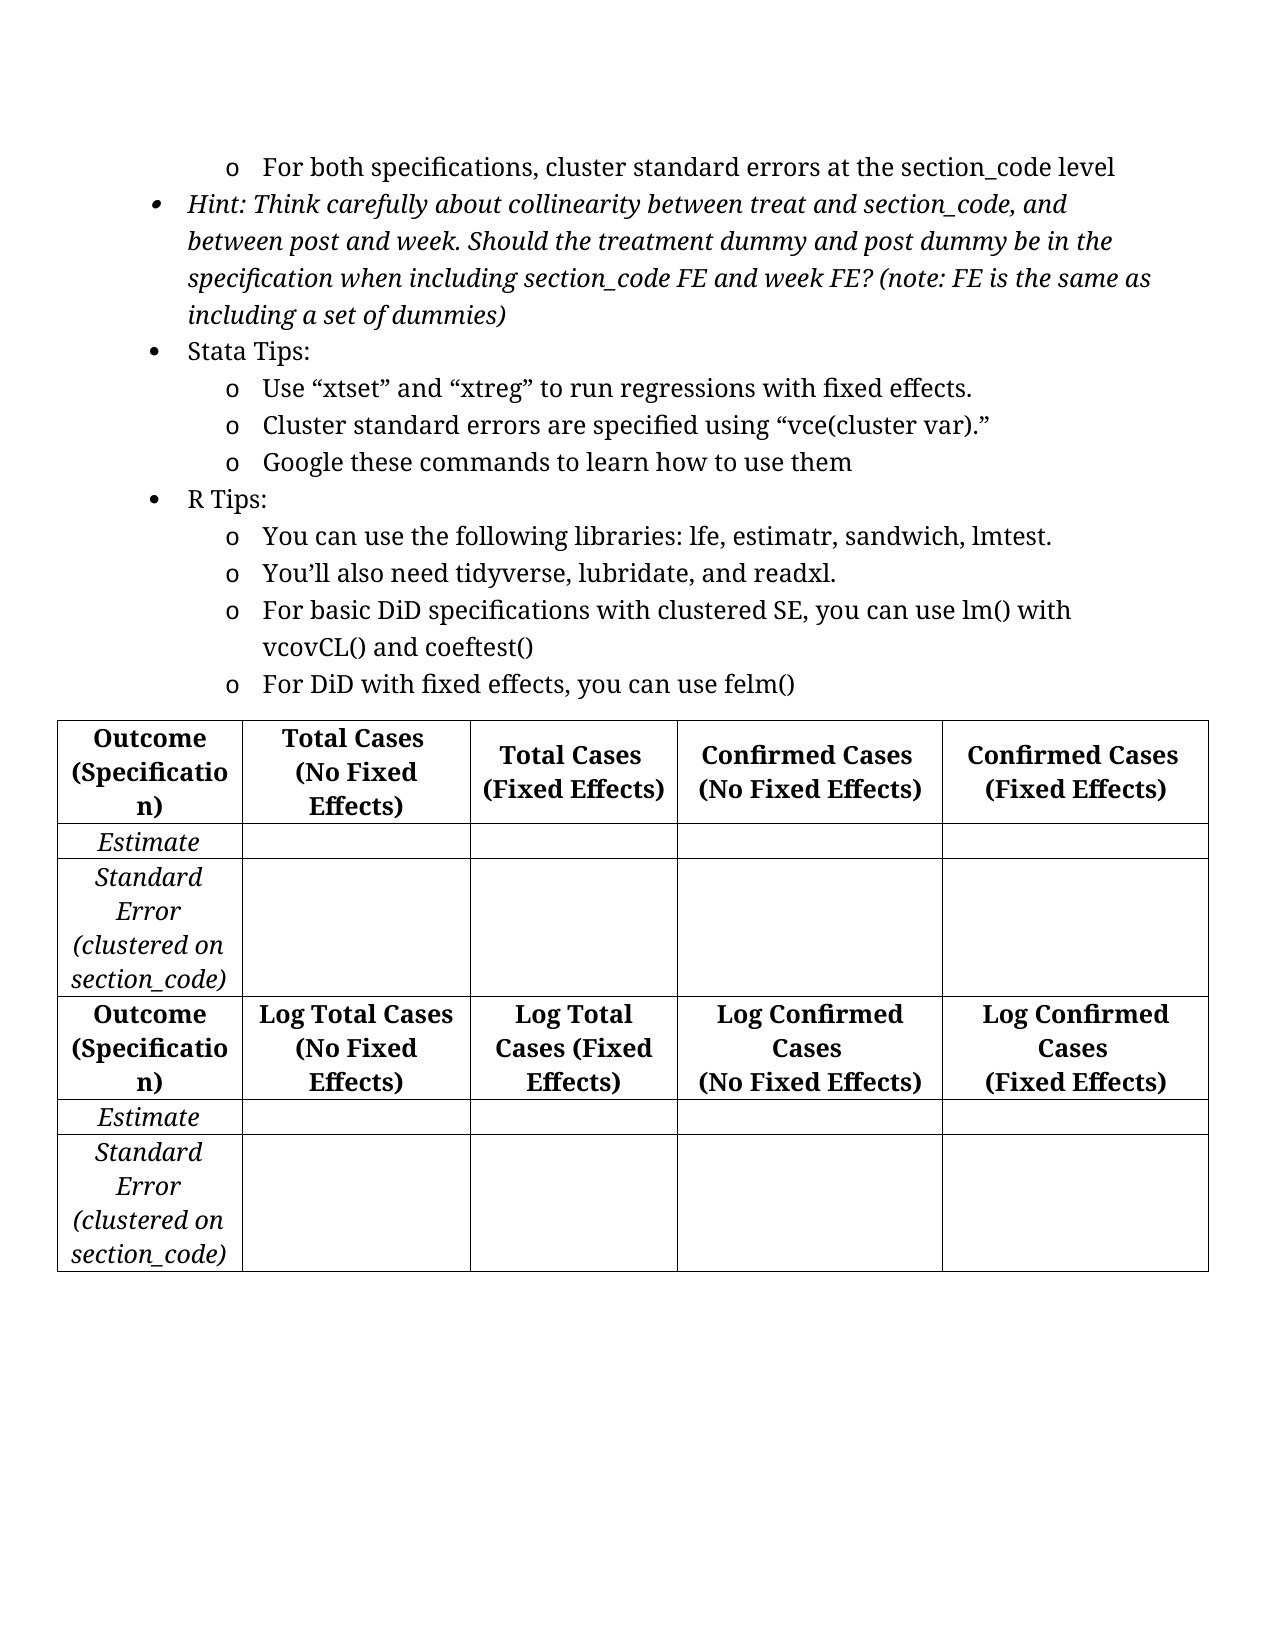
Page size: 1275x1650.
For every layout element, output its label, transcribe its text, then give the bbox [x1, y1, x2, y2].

table_cell Standard Error (clustered on section_code) [58, 1135, 242, 1271]
table_cell Standard Error (clustered on section_code) [58, 859, 242, 996]
list You’ll also need tidyverse, lubridate, and readxl. [225, 556, 1162, 590]
table_header Confirmed Cases (Fixed Effects) [943, 721, 1208, 823]
table_cell [243, 1135, 470, 1271]
table_header Confirmed Cases (No Fixed Effects) [678, 721, 942, 823]
table_cell [471, 859, 677, 996]
list For basic DiD specifications with clustered SE, you can use lm() with vcovCL() and coeftest() [225, 592, 1162, 663]
table_header Total Cases (No Fixed Effects) [243, 721, 470, 823]
table_cell [943, 824, 1208, 858]
table_cell Estimate [58, 1100, 242, 1134]
table_cell Log Confirmed Cases (Fixed Effects) [943, 997, 1208, 1099]
list Google these commands to learn how to use them [225, 445, 1162, 479]
table_header Total Cases (Fixed Effects) [471, 721, 677, 823]
table_cell [678, 1135, 942, 1271]
table_cell [678, 824, 942, 858]
list For both specifications, cluster standard errors at the section_code level [225, 150, 1162, 184]
table_cell [243, 824, 470, 858]
table_header Outcome (Specification) [58, 721, 242, 823]
list Cluster standard errors are specified using “vce(cluster var).” [225, 408, 1162, 442]
table_cell [243, 859, 470, 996]
table_cell [678, 859, 942, 996]
table_cell [943, 859, 1208, 996]
table_cell [471, 1135, 677, 1271]
table_cell [471, 1100, 677, 1134]
table_cell Log Total Cases (No Fixed Effects) [243, 997, 470, 1099]
table_cell [943, 1100, 1208, 1134]
list R Tips: [150, 482, 1162, 516]
table_cell [943, 1135, 1208, 1271]
list For DiD with fixed effects, you can use felm() [225, 666, 1162, 701]
table_cell Log Total Cases (Fixed Effects) [471, 997, 677, 1099]
table_cell [243, 1100, 470, 1134]
table_cell Log Confirmed Cases (No Fixed Effects) [678, 997, 942, 1099]
list Use “xtset” and “xtreg” to run regressions with fixed effects. [225, 371, 1162, 405]
list You can use the following libraries: lfe, estimatr, sandwich, lmtest. [225, 518, 1162, 553]
table_cell [678, 1100, 942, 1134]
table_cell Estimate [58, 824, 242, 858]
table_cell Outcome (Specification) [58, 997, 242, 1099]
list Stata Tips: [150, 334, 1162, 368]
list Hint: Think carefully about collinearity between treat and section_code, and between post and week. Should the treatment dummy and post dummy be in the specification when including section_code FE and week FE? (note: FE is the same as including a set of dummies) [150, 187, 1162, 331]
table_cell [471, 824, 677, 858]
